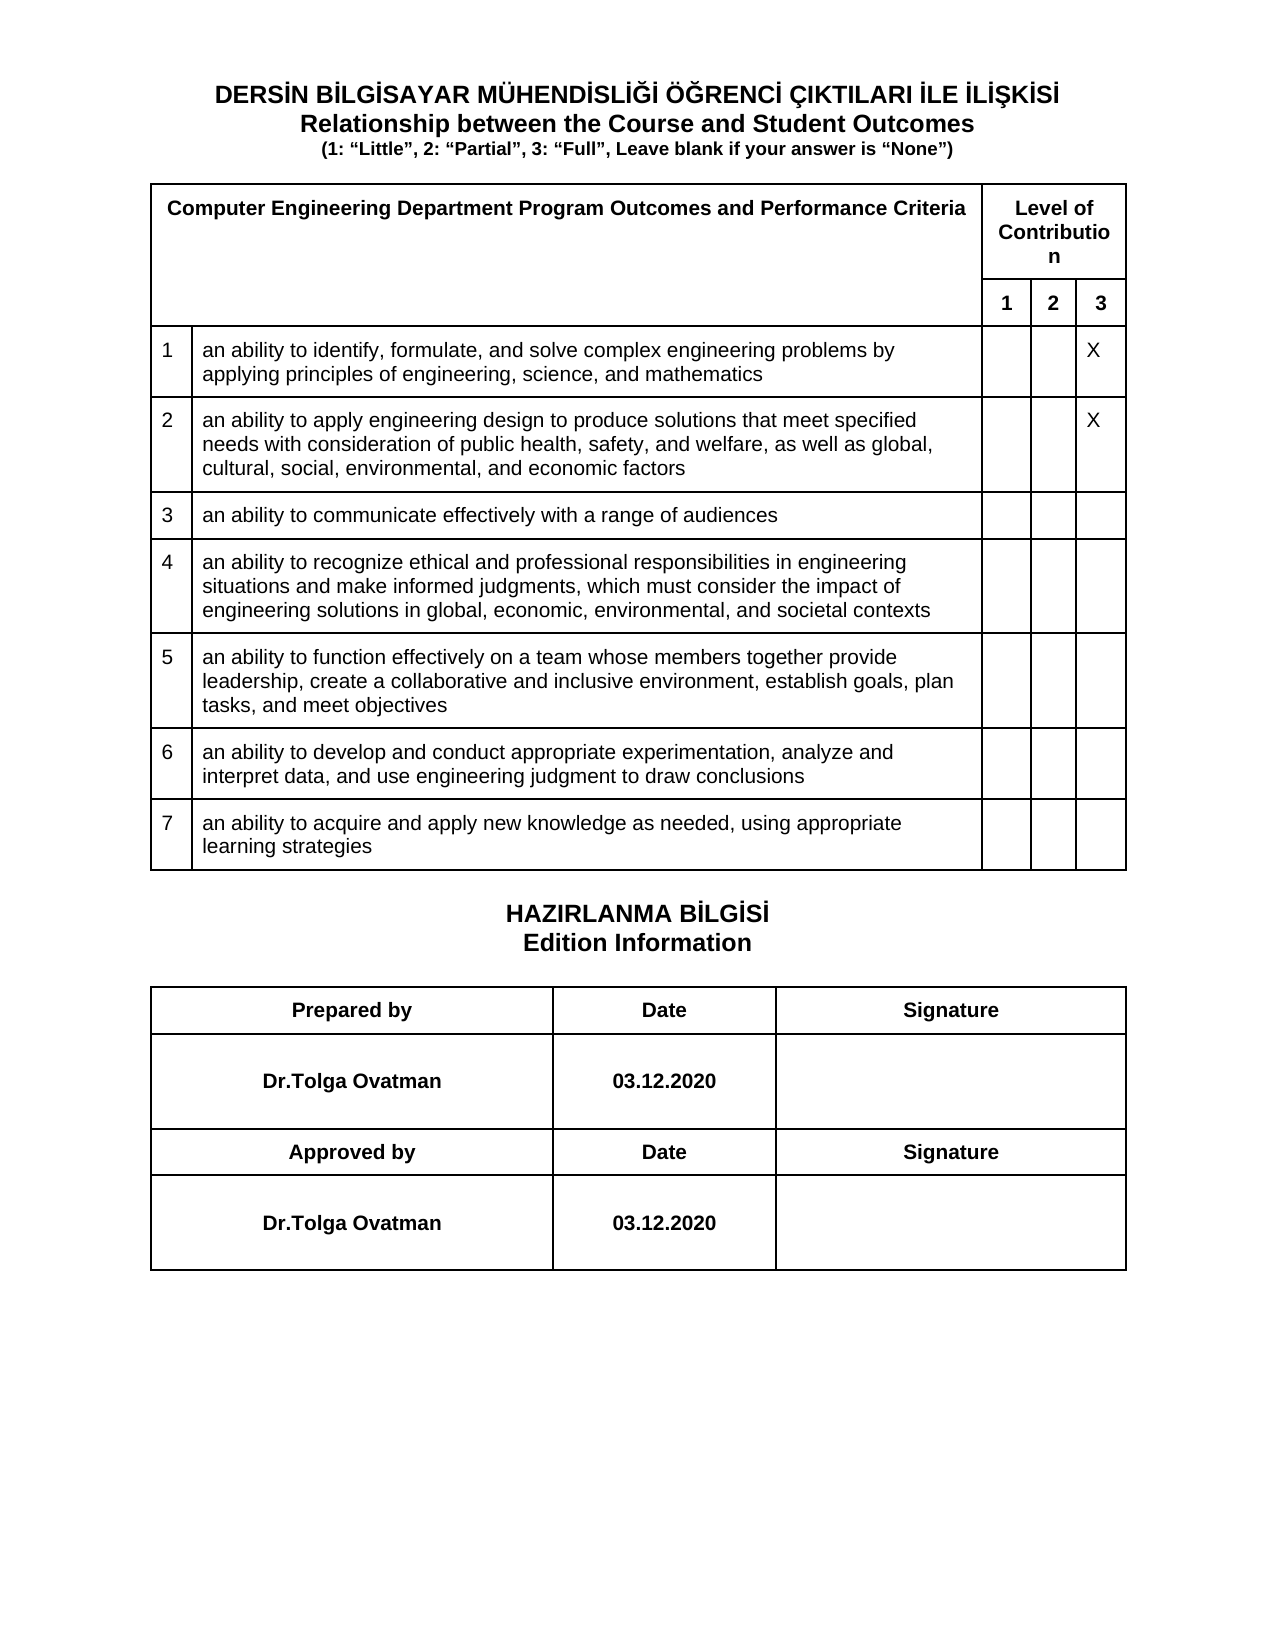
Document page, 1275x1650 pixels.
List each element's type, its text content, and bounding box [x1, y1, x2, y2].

table_header Signature [777, 988, 1125, 1033]
table_cell X [1077, 327, 1125, 396]
table_cell [983, 634, 1030, 727]
table_cell [983, 729, 1030, 798]
table_header Computer Engineering Department Program Outcomes and Performance Criteria [152, 185, 981, 325]
table_cell 3 [1077, 280, 1125, 325]
text HAZIRLANMA BİLGİSİ [150, 899, 1125, 928]
table_cell Dr.Tolga Ovatman [152, 1035, 552, 1127]
table_cell 7 [152, 800, 191, 869]
table_cell 6 [152, 729, 191, 798]
table_cell an ability to function effectively on a team whose members together provide leadership, create a collaborative and inclusive environment, establish goals, plan tasks, and meet objectives [193, 634, 981, 727]
table_cell [1032, 634, 1075, 727]
table_cell [1032, 729, 1075, 798]
text Relationship between the Course and Student Outcomes [150, 109, 1125, 138]
table_cell [1077, 729, 1125, 798]
table_cell [983, 327, 1030, 396]
table_cell 03.12.2020 [554, 1035, 775, 1127]
table_cell [1032, 493, 1075, 537]
table_cell [1032, 800, 1075, 869]
table_cell an ability to identify, formulate, and solve complex engineering problems by applying principles of engineering, science, and mathematics [193, 327, 981, 396]
table_cell 5 [152, 634, 191, 727]
table_cell [1032, 398, 1075, 491]
table_cell 4 [152, 540, 191, 632]
table_cell an ability to communicate effectively with a range of audiences [193, 493, 981, 537]
table_cell [777, 1176, 1125, 1269]
table_cell [1077, 493, 1125, 537]
table_cell 03.12.2020 [554, 1176, 775, 1269]
table_cell an ability to apply engineering design to produce solutions that meet specified needs with consideration of public health, safety, and welfare, as well as global, cultural, social, environmental, and economic factors [193, 398, 981, 491]
text (1: “Little”, 2: “Partial”, 3: “Full”, Leave blank if your answer is “None”) [150, 138, 1125, 159]
table_cell 2 [152, 398, 191, 491]
table_cell 1 [152, 327, 191, 396]
table_header Level of Contribution [983, 185, 1125, 278]
text Edition Information [150, 928, 1125, 957]
table_cell [1077, 540, 1125, 632]
table_header Date [554, 988, 775, 1033]
table_cell [1032, 540, 1075, 632]
text DERSİN BİLGİSAYAR MÜHENDİSLİĞİ ÖĞRENCİ ÇIKTILARI İLE İLİŞKİSİ [150, 80, 1125, 109]
table_cell [983, 540, 1030, 632]
table_cell 2 [1032, 280, 1075, 325]
table_cell [1032, 327, 1075, 396]
table_cell an ability to recognize ethical and professional responsibilities in engineering situations and make informed judgments, which must consider the impact of engineering solutions in global, economic, environmental, and societal contexts [193, 540, 981, 632]
table_cell X [1077, 398, 1125, 491]
table_cell [983, 493, 1030, 537]
table_cell [777, 1035, 1125, 1127]
table_cell Approved by [152, 1130, 552, 1174]
table_cell 3 [152, 493, 191, 537]
table_cell [1077, 800, 1125, 869]
table_cell [1077, 634, 1125, 727]
table_cell an ability to acquire and apply new knowledge as needed, using appropriate learning strategies [193, 800, 981, 869]
table_cell [983, 398, 1030, 491]
table_cell Dr.Tolga Ovatman [152, 1176, 552, 1269]
table_cell [983, 800, 1030, 869]
table_header Prepared by [152, 988, 552, 1033]
table_cell 1 [983, 280, 1030, 325]
table_cell an ability to develop and conduct appropriate experimentation, analyze and interpret data, and use engineering judgment to draw conclusions [193, 729, 981, 798]
table_cell Date [554, 1130, 775, 1174]
table_cell Signature [777, 1130, 1125, 1174]
